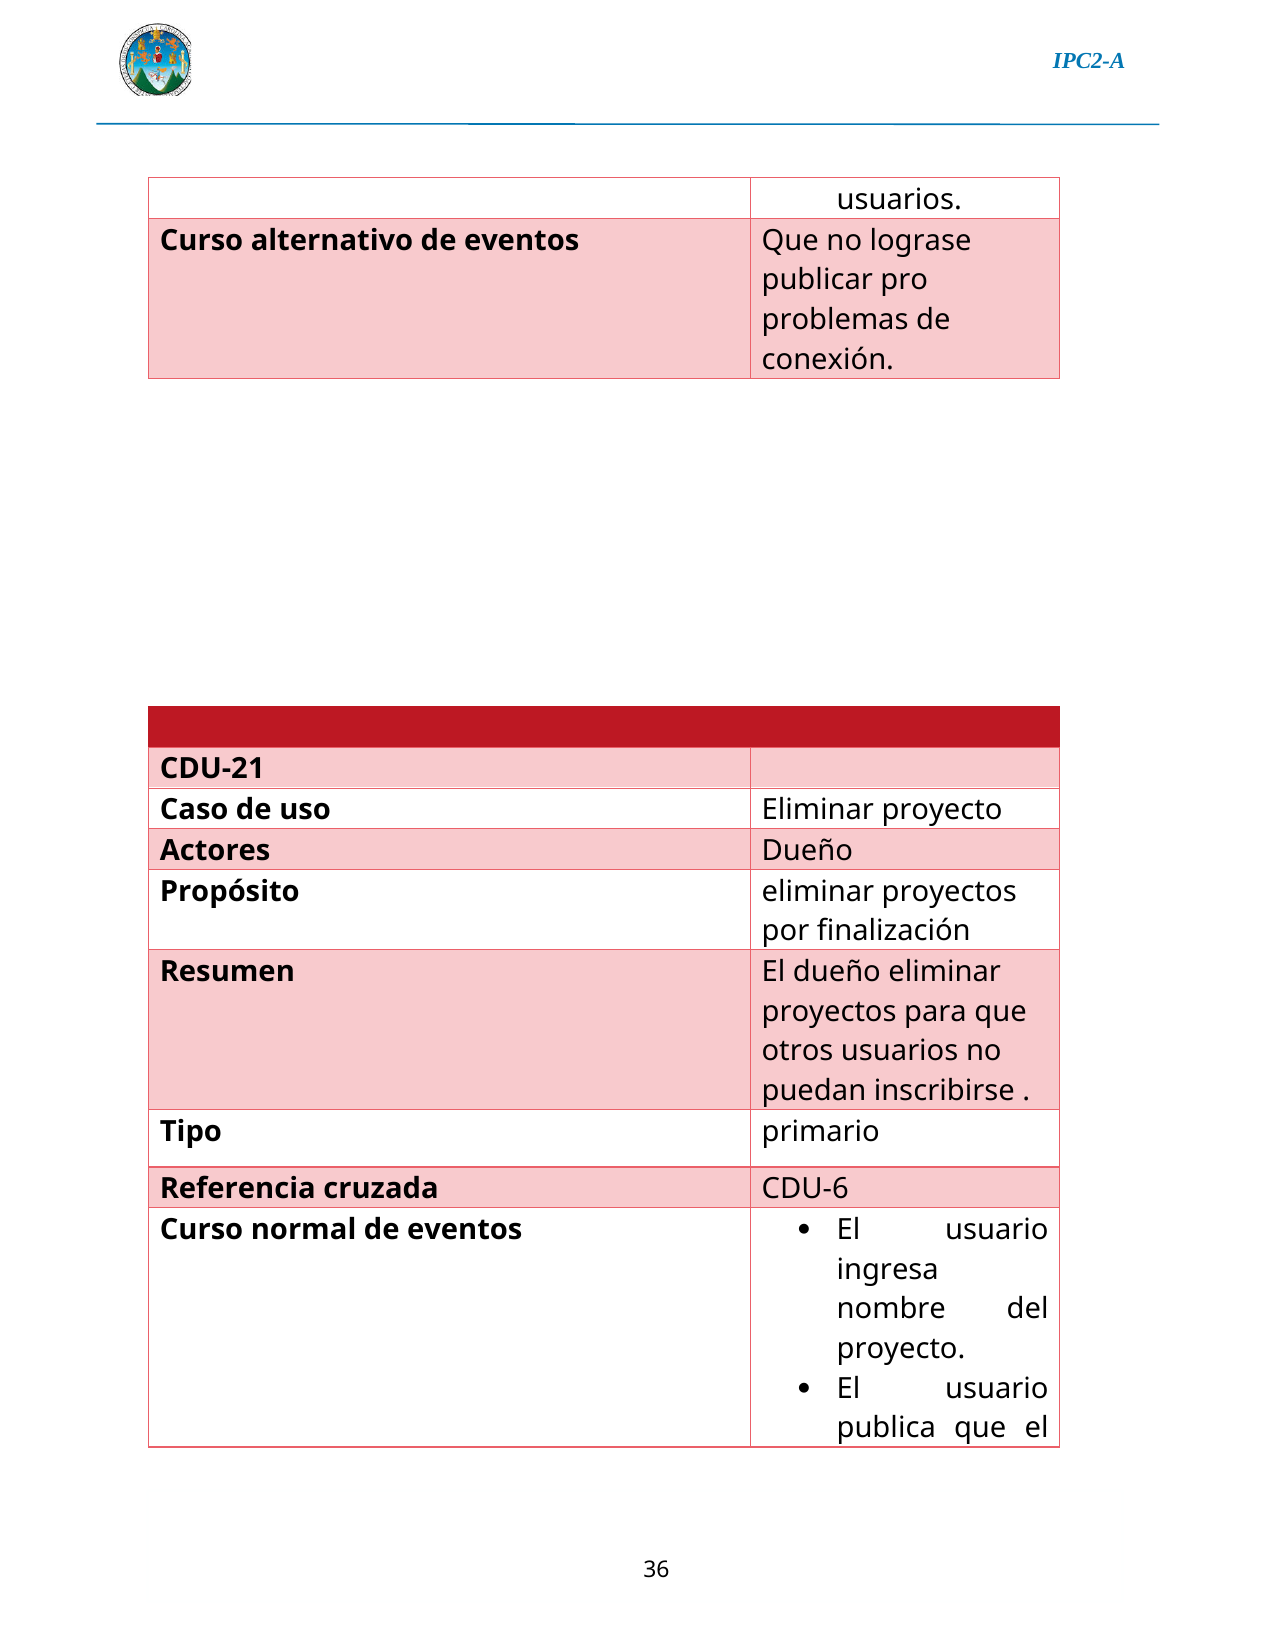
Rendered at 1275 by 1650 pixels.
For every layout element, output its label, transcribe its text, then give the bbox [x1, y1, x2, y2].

table_cell Resumen [149, 950, 750, 1109]
table_header [149, 707, 750, 747]
table_cell eliminar proyectos por finalización [751, 870, 1059, 949]
table_cell El dueño eliminar proyectos para que otros usuarios no puedan inscribirse . [751, 950, 1059, 1109]
table_header [751, 707, 1059, 747]
table_cell Que no lograse publicar pro problemas de conexión. [751, 219, 1059, 378]
table_cell Actores [149, 829, 750, 869]
table_cell Referencia cruzada [149, 1168, 750, 1207]
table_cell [149, 178, 750, 218]
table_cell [751, 178, 1059, 218]
table_cell CDU-6 [751, 1168, 1059, 1207]
table_cell [751, 748, 1059, 787]
table_cell Caso de uso [149, 789, 750, 828]
table_cell Propósito [149, 870, 750, 949]
table_cell primario [751, 1110, 1059, 1166]
table_cell Eliminar proyecto [751, 789, 1059, 828]
table_cell Curso alternativo de eventos [149, 219, 750, 378]
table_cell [751, 1208, 1059, 1446]
picture [119, 23, 192, 96]
table_cell CDU-21 [149, 748, 750, 787]
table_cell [149, 1208, 750, 1446]
table_cell Tipo [149, 1110, 750, 1166]
table_cell Dueño [751, 829, 1059, 869]
